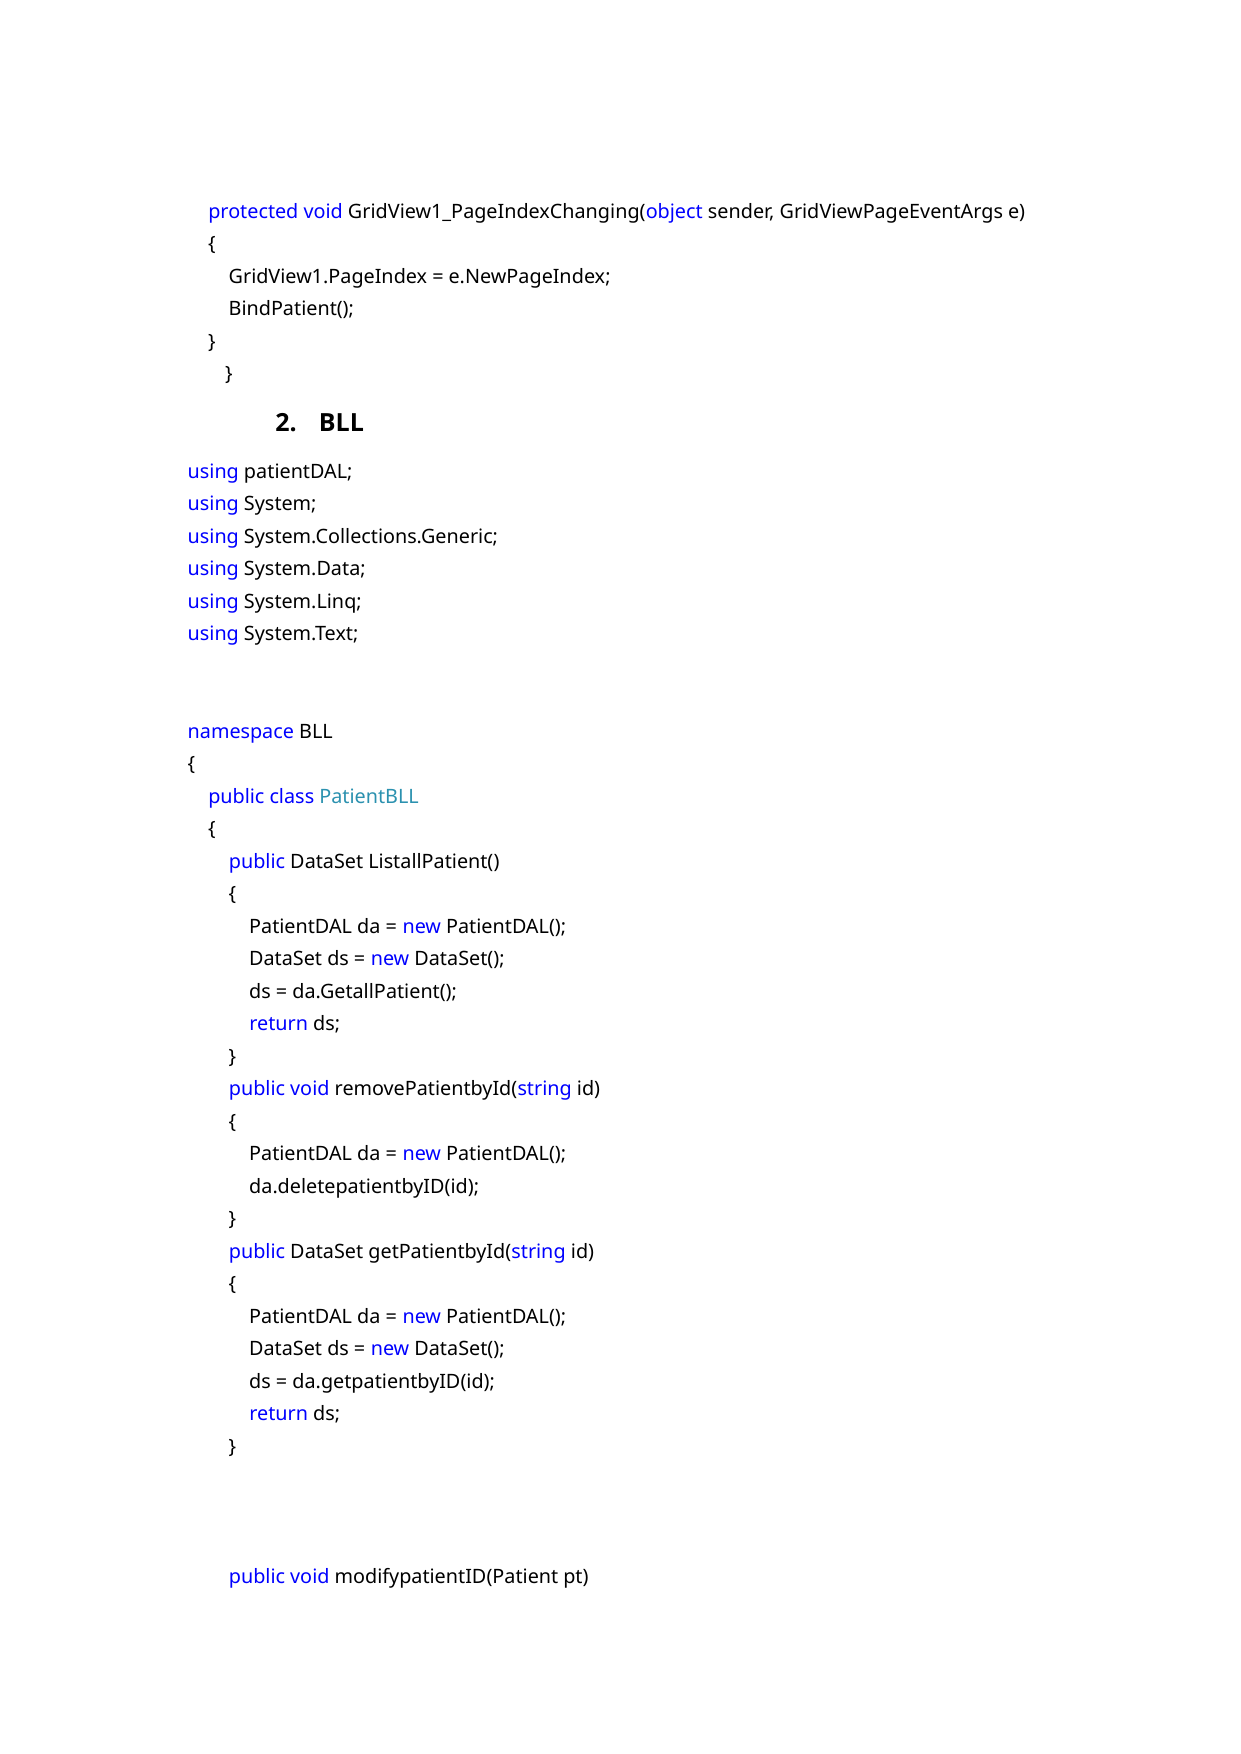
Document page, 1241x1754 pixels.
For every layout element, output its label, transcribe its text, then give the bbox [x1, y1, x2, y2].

text DataSet ds = new DataSet(); [187, 942, 1053, 974]
text using System.Text; [187, 617, 1053, 649]
text return ds; [187, 1007, 1053, 1039]
text } [187, 1039, 1053, 1072]
text } [187, 1429, 1053, 1462]
text public DataSet ListallPatient() [187, 844, 1053, 877]
text return ds; [187, 1397, 1053, 1429]
text using System.Data; [187, 552, 1053, 584]
text protected void GridView1_PageIndexChanging(object sender, GridViewPageEventArgs e) [187, 194, 1053, 227]
text { [187, 1104, 1053, 1137]
text PatientDAL da = new PatientDAL(); [187, 909, 1053, 942]
text da.deletepatientbyID(id); [187, 1169, 1053, 1202]
list } [225, 357, 1053, 389]
text public class PatientBLL [187, 779, 1053, 812]
text } [187, 324, 1053, 357]
text PatientDAL da = new PatientDAL(); [187, 1299, 1053, 1332]
text public void removePatientbyId(string id) [187, 1072, 1053, 1104]
text using System; [187, 487, 1053, 519]
text using patientDAL; [187, 454, 1053, 487]
text { [187, 877, 1053, 909]
list BLL [225, 389, 1053, 454]
text { [187, 227, 1053, 259]
text using System.Collections.Generic; [187, 519, 1053, 552]
text } [187, 1202, 1053, 1234]
text GridView1.PageIndex = e.NewPageIndex; [187, 259, 1053, 292]
text DataSet ds = new DataSet(); [187, 1332, 1053, 1364]
text ds = da.getpatientbyID(id); [187, 1364, 1053, 1397]
text { [187, 812, 1053, 844]
text public DataSet getPatientbyId(string id) [187, 1234, 1053, 1267]
text using System.Linq; [187, 584, 1053, 617]
text public void modifypatientID(Patient pt) [187, 1559, 1053, 1592]
text { [187, 747, 1053, 779]
text namespace BLL [187, 714, 1053, 747]
text BindPatient(); [187, 292, 1053, 324]
text ds = da.GetallPatient(); [187, 974, 1053, 1007]
text PatientDAL da = new PatientDAL(); [187, 1137, 1053, 1169]
text { [187, 1267, 1053, 1299]
